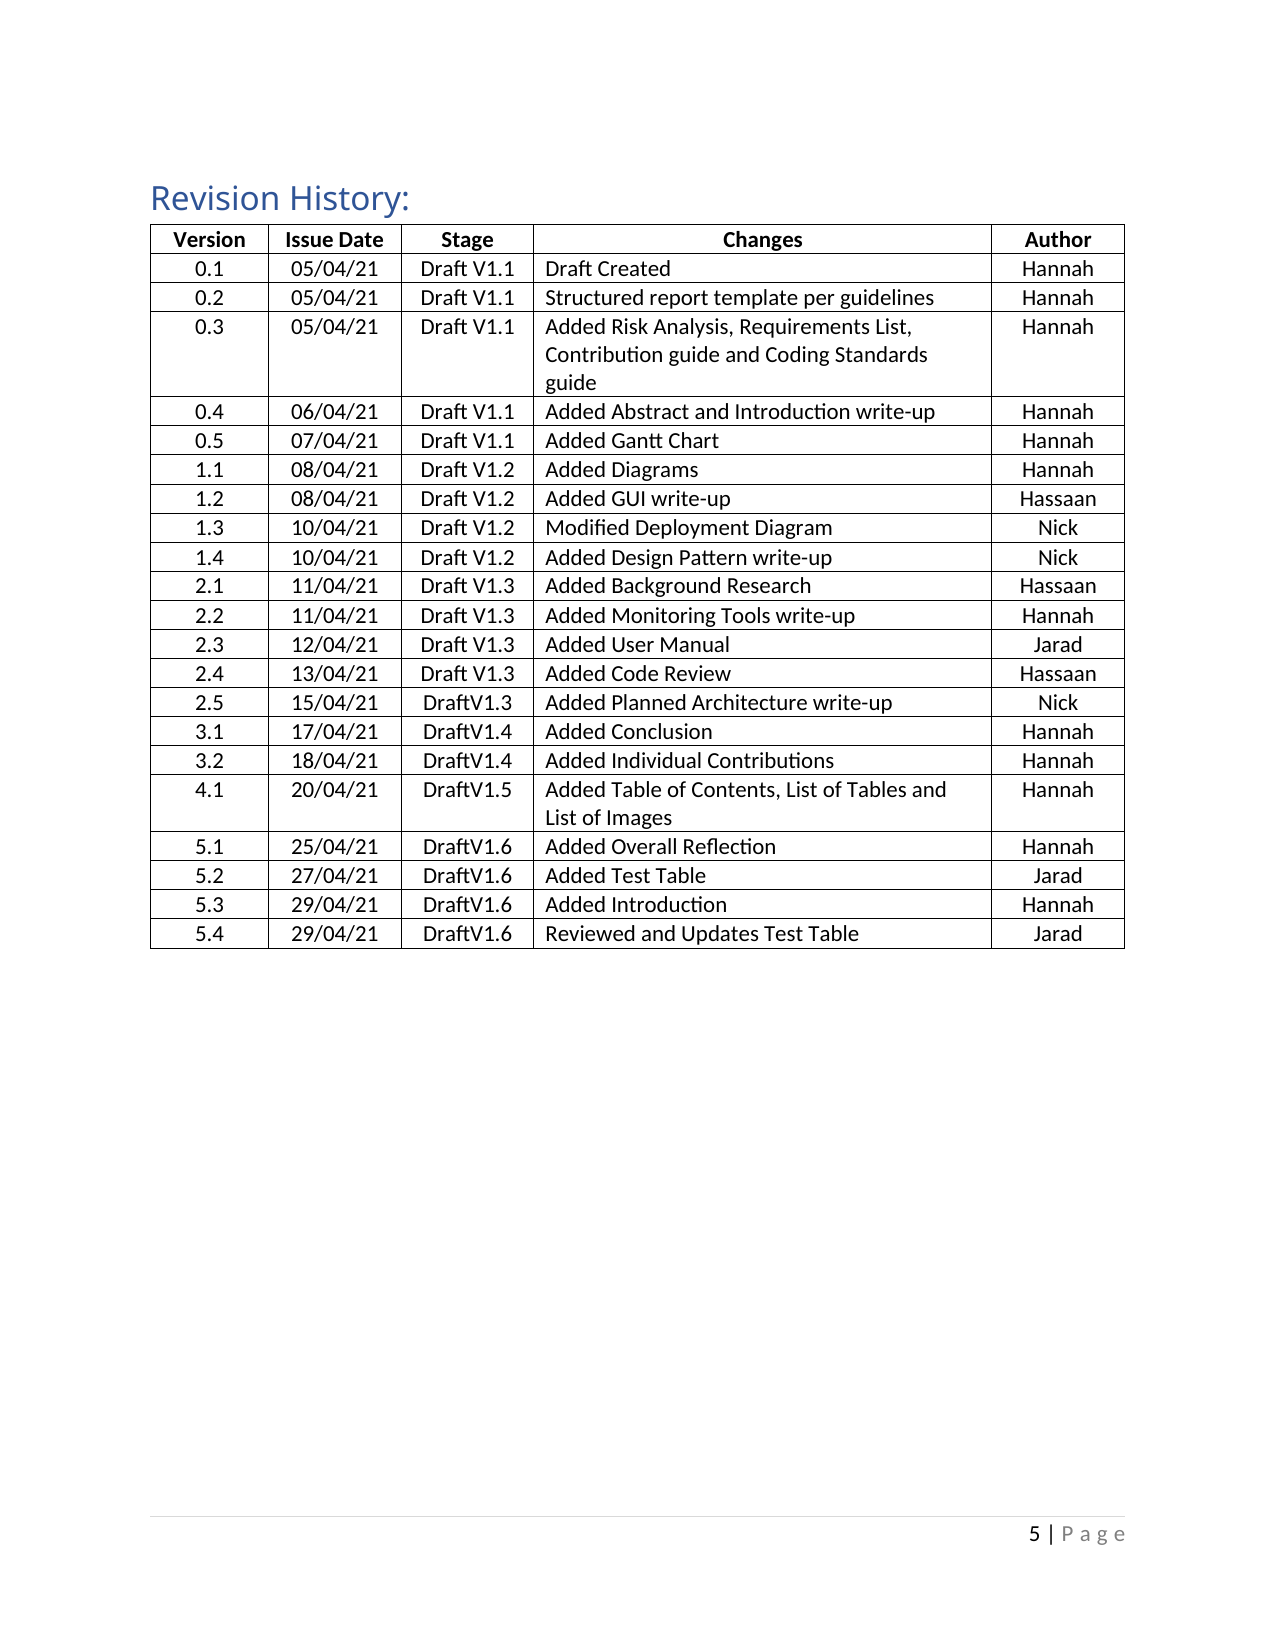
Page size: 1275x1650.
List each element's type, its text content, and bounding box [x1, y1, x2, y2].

table_cell DraftV1.5 [402, 775, 533, 831]
table_cell Reviewed and Updates Test Table [534, 919, 991, 947]
table_cell 07/04/21 [269, 426, 401, 454]
table_cell Nick [992, 543, 1124, 571]
table_cell Added Introduction [534, 890, 991, 918]
table_cell Added Diagrams [534, 455, 991, 483]
table_cell Added Monitoring Tools write-up [534, 601, 991, 629]
table_cell 5.1 [151, 832, 268, 860]
table_cell 0.5 [151, 426, 268, 454]
table_cell 11/04/21 [269, 572, 401, 600]
table_cell Draft V1.3 [402, 601, 533, 629]
table_cell 13/04/21 [269, 659, 401, 687]
table_cell Added GUI write-up [534, 485, 991, 512]
table_cell 08/04/21 [269, 485, 401, 512]
table_cell Added Conclusion [534, 717, 991, 745]
table_cell Hannah [992, 746, 1124, 774]
table_cell 06/04/21 [269, 397, 401, 425]
table_cell Added User Manual [534, 630, 991, 658]
table_cell Hassaan [992, 572, 1124, 600]
table_cell Hannah [992, 254, 1124, 282]
table_cell 05/04/21 [269, 254, 401, 282]
table_cell Hassaan [992, 485, 1124, 512]
table_cell Draft V1.2 [402, 455, 533, 483]
table_cell 29/04/21 [269, 890, 401, 918]
table_cell 18/04/21 [269, 746, 401, 774]
subtitle Revision History: [150, 175, 1125, 220]
table_cell 15/04/21 [269, 688, 401, 716]
table_cell Draft V1.1 [402, 426, 533, 454]
table_cell DraftV1.6 [402, 861, 533, 889]
table_cell Added Gantt Chart [534, 426, 991, 454]
table_cell Jarad [992, 630, 1124, 658]
table_header Author [992, 225, 1124, 253]
table_cell Added Overall Reflection [534, 832, 991, 860]
table_cell 0.2 [151, 283, 268, 311]
table_cell Added Code Review [534, 659, 991, 687]
table_cell 3.1 [151, 717, 268, 745]
table_cell 12/04/21 [269, 630, 401, 658]
table_cell Draft Created [534, 254, 991, 282]
table_header Stage [402, 225, 533, 253]
table_cell Draft V1.1 [402, 283, 533, 311]
table_cell Hannah [992, 312, 1124, 396]
table_cell Added Table of Contents, List of Tables and List of Images [534, 775, 991, 831]
table_cell Added Test Table [534, 861, 991, 889]
table_header Changes [534, 225, 991, 253]
table_cell Hannah [992, 426, 1124, 454]
table_cell 25/04/21 [269, 832, 401, 860]
table_cell 2.1 [151, 572, 268, 600]
table_cell 0.3 [151, 312, 268, 396]
table_cell DraftV1.4 [402, 717, 533, 745]
table_cell Added Planned Architecture write-up [534, 688, 991, 716]
table_cell Draft V1.1 [402, 397, 533, 425]
table_cell Draft V1.3 [402, 659, 533, 687]
table_cell 5.2 [151, 861, 268, 889]
table_cell 5.4 [151, 919, 268, 947]
table_cell 20/04/21 [269, 775, 401, 831]
table_cell DraftV1.4 [402, 746, 533, 774]
table_cell 2.4 [151, 659, 268, 687]
table_cell DraftV1.6 [402, 832, 533, 860]
table_cell DraftV1.6 [402, 890, 533, 918]
table_cell DraftV1.6 [402, 919, 533, 947]
table_cell Added Individual Contributions [534, 746, 991, 774]
table_cell 0.1 [151, 254, 268, 282]
table_cell 2.3 [151, 630, 268, 658]
table_cell 27/04/21 [269, 861, 401, 889]
table_cell Hannah [992, 717, 1124, 745]
table_cell 4.1 [151, 775, 268, 831]
table_cell 17/04/21 [269, 717, 401, 745]
table_cell DraftV1.3 [402, 688, 533, 716]
table_cell Hannah [992, 832, 1124, 860]
table_cell 29/04/21 [269, 919, 401, 947]
table_header Issue Date [269, 225, 401, 253]
table_cell 1.3 [151, 514, 268, 542]
table_cell 5.3 [151, 890, 268, 918]
table_cell 1.4 [151, 543, 268, 571]
table_cell Structured report template per guidelines [534, 283, 991, 311]
table_cell 0.4 [151, 397, 268, 425]
table_cell Draft V1.2 [402, 485, 533, 512]
table_header Version [151, 225, 268, 253]
table_cell 2.5 [151, 688, 268, 716]
table_cell 08/04/21 [269, 455, 401, 483]
table_cell Modified Deployment Diagram [534, 514, 991, 542]
table_cell Jarad [992, 861, 1124, 889]
table_cell Hannah [992, 283, 1124, 311]
table_cell Hannah [992, 397, 1124, 425]
table_cell Nick [992, 514, 1124, 542]
table_cell 10/04/21 [269, 543, 401, 571]
table_cell Nick [992, 688, 1124, 716]
table_cell Draft V1.1 [402, 254, 533, 282]
table_cell 3.2 [151, 746, 268, 774]
table_cell Draft V1.1 [402, 312, 533, 396]
table_cell 05/04/21 [269, 312, 401, 396]
table_cell 11/04/21 [269, 601, 401, 629]
table_cell 1.2 [151, 485, 268, 512]
table_cell Jarad [992, 919, 1124, 947]
table_cell 2.2 [151, 601, 268, 629]
table_cell Added Background Research [534, 572, 991, 600]
table_cell Hannah [992, 890, 1124, 918]
table_cell Draft V1.3 [402, 630, 533, 658]
table_cell Hannah [992, 775, 1124, 831]
table_cell Added Design Pattern write-up [534, 543, 991, 571]
table_cell Added Abstract and Introduction write-up [534, 397, 991, 425]
table_cell Hassaan [992, 659, 1124, 687]
table_cell Hannah [992, 601, 1124, 629]
table_cell 05/04/21 [269, 283, 401, 311]
table_cell Hannah [992, 455, 1124, 483]
table_cell 10/04/21 [269, 514, 401, 542]
table_cell 1.1 [151, 455, 268, 483]
table_cell Draft V1.2 [402, 543, 533, 571]
table_cell Added Risk Analysis, Requirements List, Contribution guide and Coding Standards guide [534, 312, 991, 396]
table_cell Draft V1.2 [402, 514, 533, 542]
table_cell Draft V1.3 [402, 572, 533, 600]
